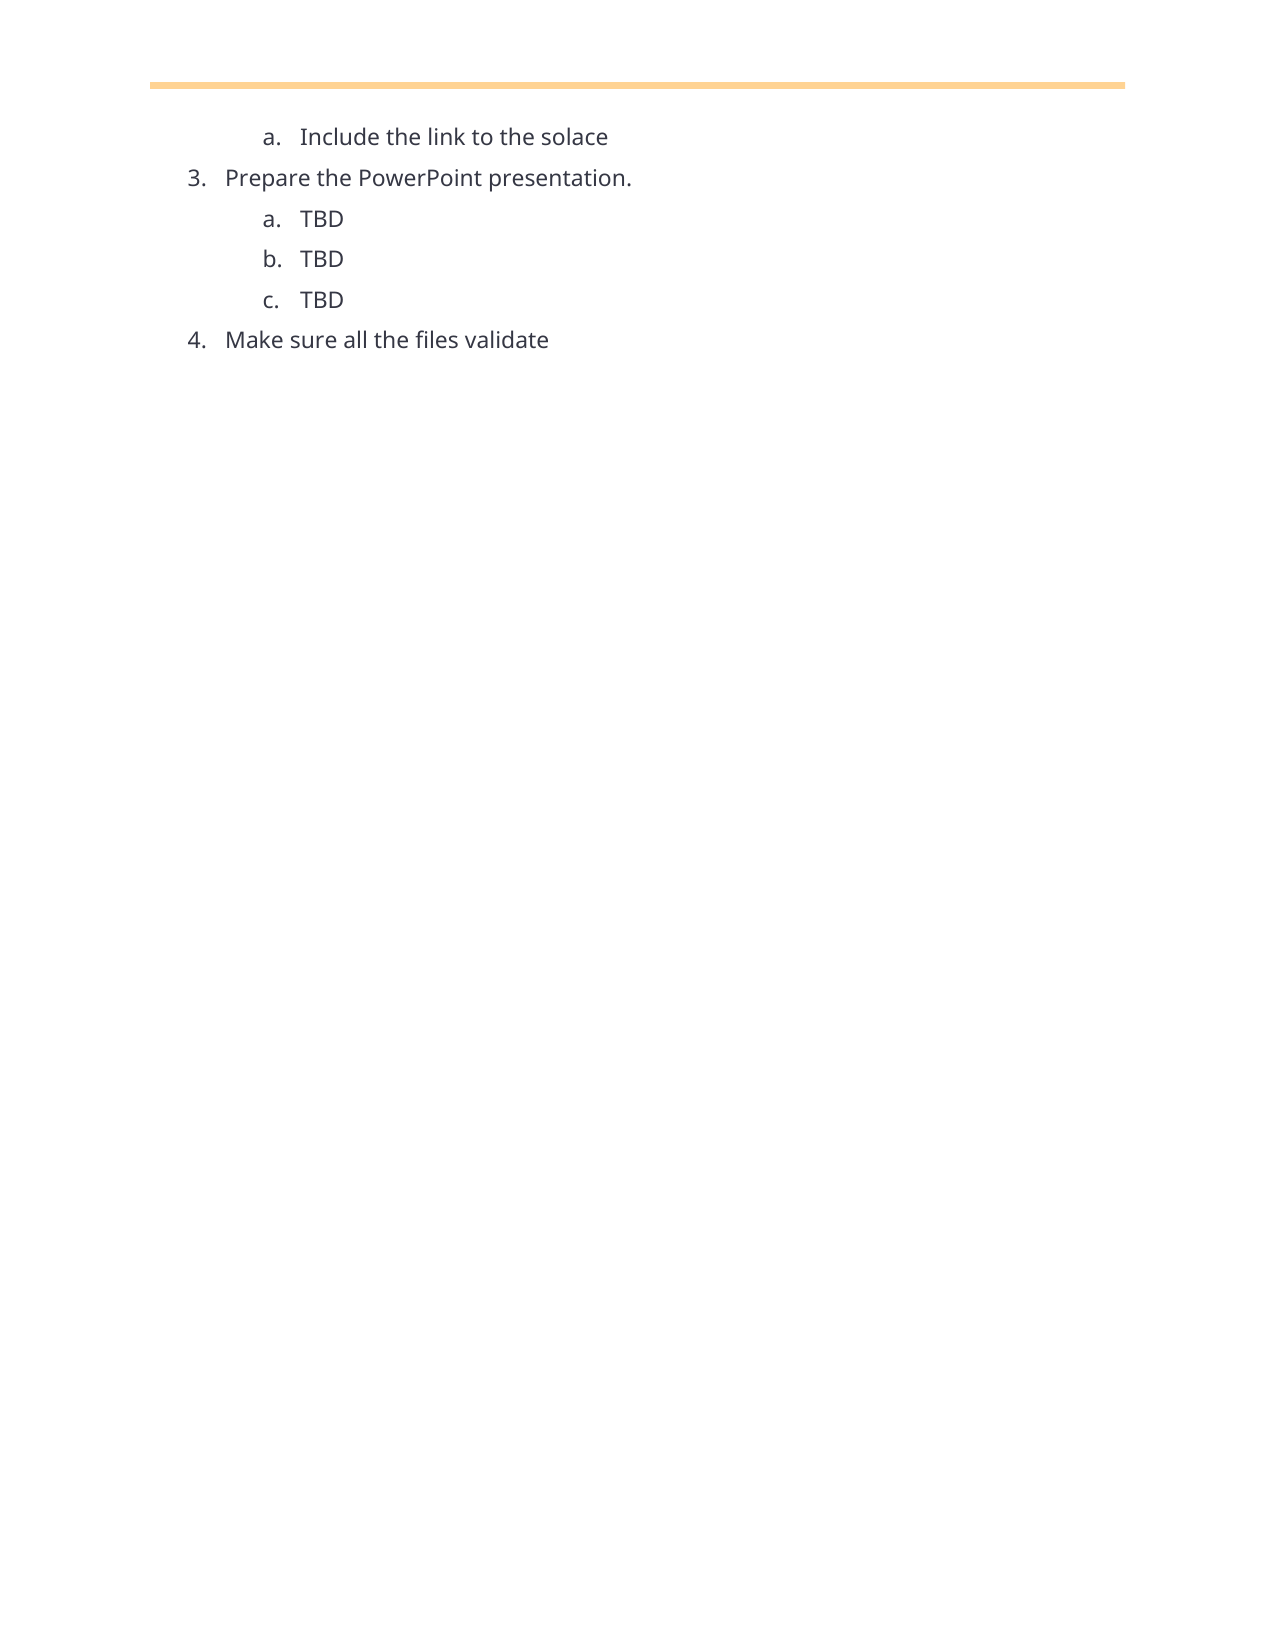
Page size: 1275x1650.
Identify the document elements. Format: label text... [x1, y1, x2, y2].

list Prepare the PowerPoint presentation. [187, 162, 1125, 193]
list TBD [262, 203, 1125, 234]
list TBD [262, 243, 1125, 274]
list Include the link to the solace [262, 121, 1125, 153]
list TBD [262, 284, 1125, 315]
list Make sure all the files validate [187, 324, 1125, 356]
picture [150, 82, 1125, 89]
